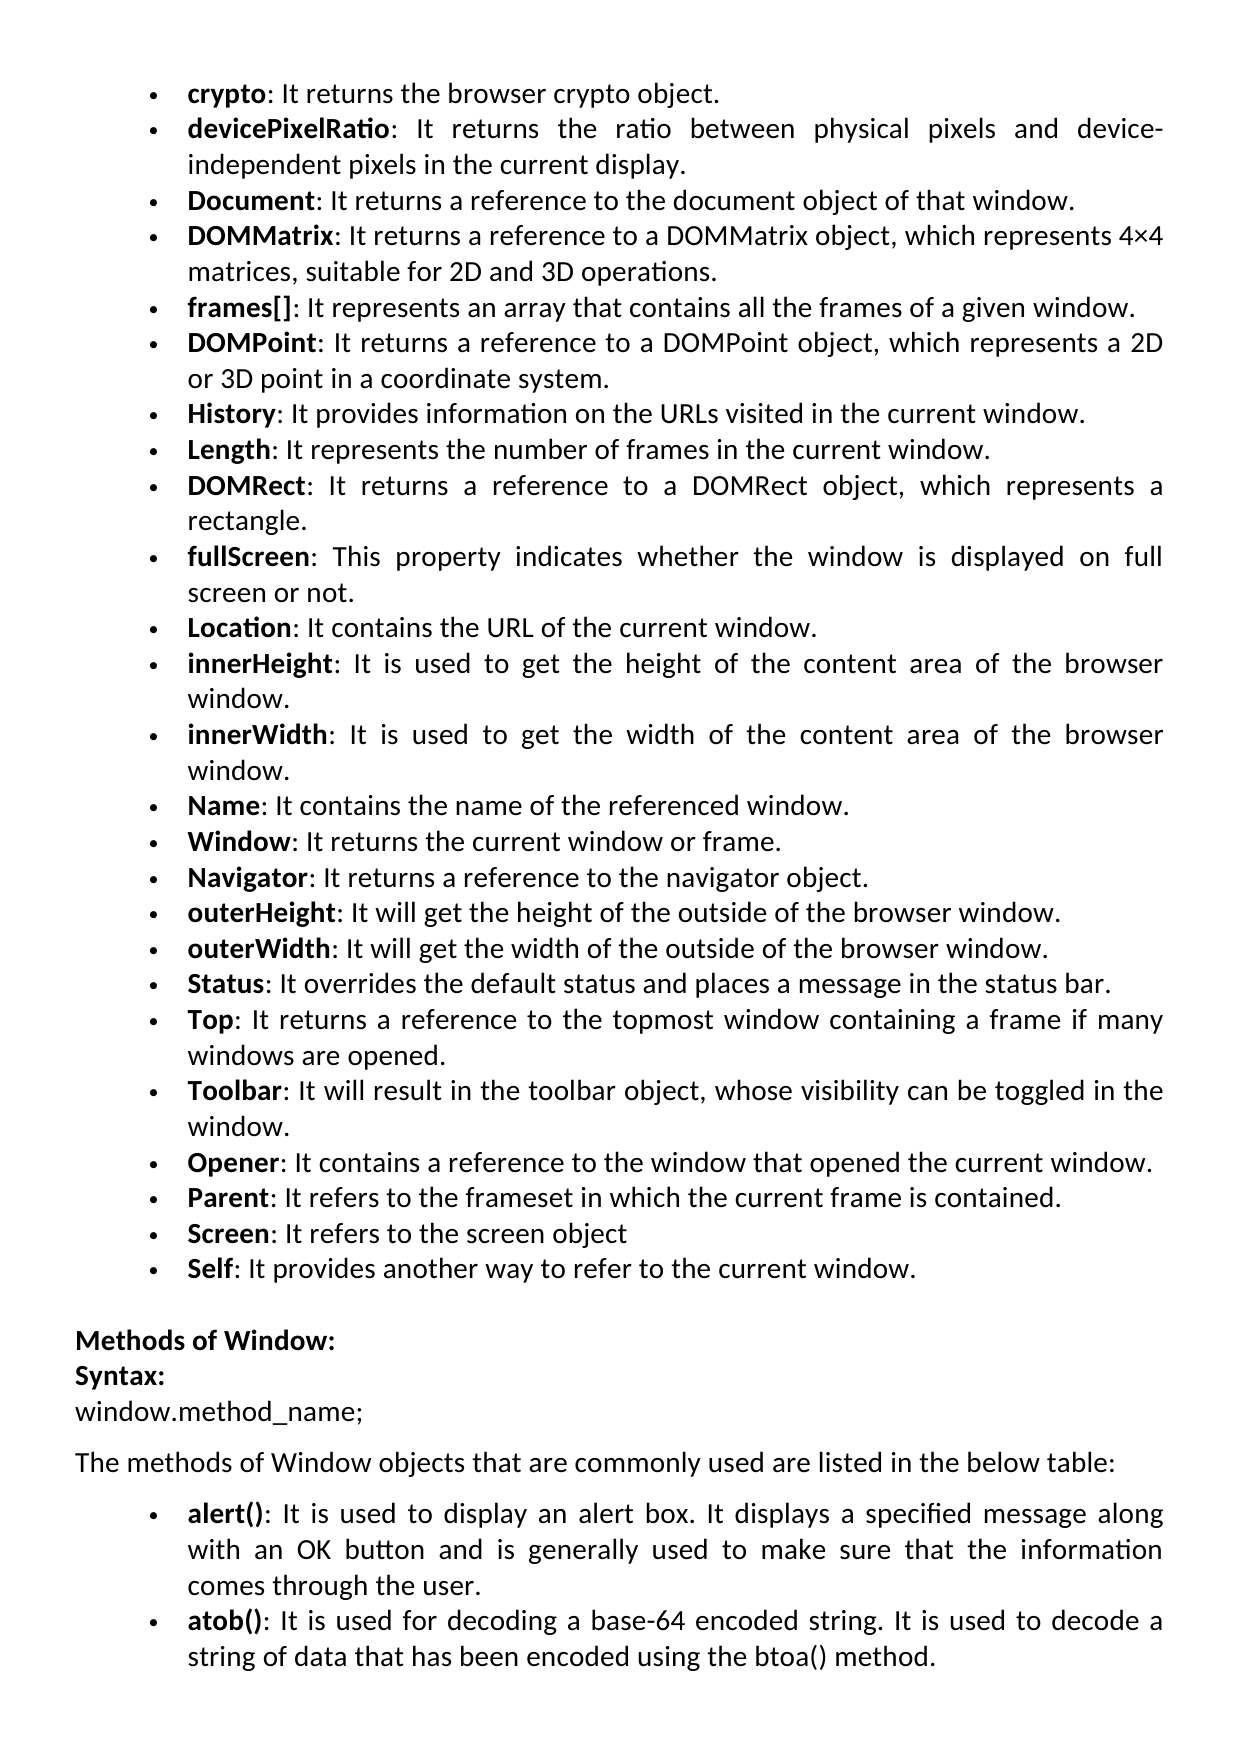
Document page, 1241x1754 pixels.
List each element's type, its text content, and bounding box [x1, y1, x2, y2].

list alert(): It is used to display an alert box. It displays a specified message along with an OK button and is generally used to make sure that the information comes through the user. [150, 1496, 1165, 1602]
list frames[]: It represents an array that contains all the frames of a given window. [150, 289, 1165, 324]
list devicePixelRatio: It returns the ratio between physical pixels and device-independent pixels in the current display. [150, 111, 1165, 182]
list Document: It returns a reference to the document object of that window. [150, 182, 1165, 217]
list innerWidth: It is used to get the width of the content area of the browser window. [150, 716, 1165, 787]
list DOMPoint: It returns a reference to a DOMPoint object, which represents a 2D or 3D point in a coordinate system. [150, 324, 1165, 396]
list Location: It contains the URL of the current window. [150, 609, 1165, 645]
list atob(): It is used for decoding a base-64 encoded string. It is used to decode a string of data that has been encoded using the btoa() method. [150, 1602, 1165, 1674]
list Screen: It refers to the screen object [150, 1215, 1165, 1251]
list History: It provides information on the URLs visited in the current window. [150, 396, 1165, 431]
list Top: It returns a reference to the topmost window containing a frame if many windows are opened. [150, 1001, 1165, 1072]
list outerWidth: It will get the width of the outside of the browser window. [150, 930, 1165, 966]
text Methods of Window: [75, 1322, 1165, 1357]
list Self: It provides another way to refer to the current window. [150, 1251, 1165, 1286]
list Parent: It refers to the frameset in which the current frame is contained. [150, 1179, 1165, 1215]
list fullScreen: This property indicates whether the window is displayed on full screen or not. [150, 538, 1165, 609]
list Opener: It contains a reference to the window that opened the current window. [150, 1144, 1165, 1179]
list Navigator: It returns a reference to the navigator object. [150, 859, 1165, 894]
text Syntax: [75, 1357, 1165, 1393]
list Status: It overrides the default status and places a message in the status bar. [150, 966, 1165, 1001]
list outerHeight: It will get the height of the outside of the browser window. [150, 894, 1165, 930]
list Window: It returns the current window or frame. [150, 823, 1165, 859]
text The methods of Window objects that are commonly used are listed in the below table: [75, 1444, 1165, 1480]
list Length: It represents the number of frames in the current window. [150, 431, 1165, 467]
text window.method_name; [75, 1393, 1165, 1429]
list innerHeight: It is used to get the height of the content area of the browser window. [150, 645, 1165, 716]
list Name: It contains the name of the referenced window. [150, 787, 1165, 823]
list Toolbar: It will result in the toolbar object, whose visibility can be toggled in the window. [150, 1072, 1165, 1144]
list DOMRect: It returns a reference to a DOMRect object, which represents a rectangle. [150, 467, 1165, 538]
list crypto: It returns the browser crypto object. [150, 75, 1165, 111]
list DOMMatrix: It returns a reference to a DOMMatrix object, which represents 4×4 matrices, suitable for 2D and 3D operations. [150, 217, 1165, 289]
